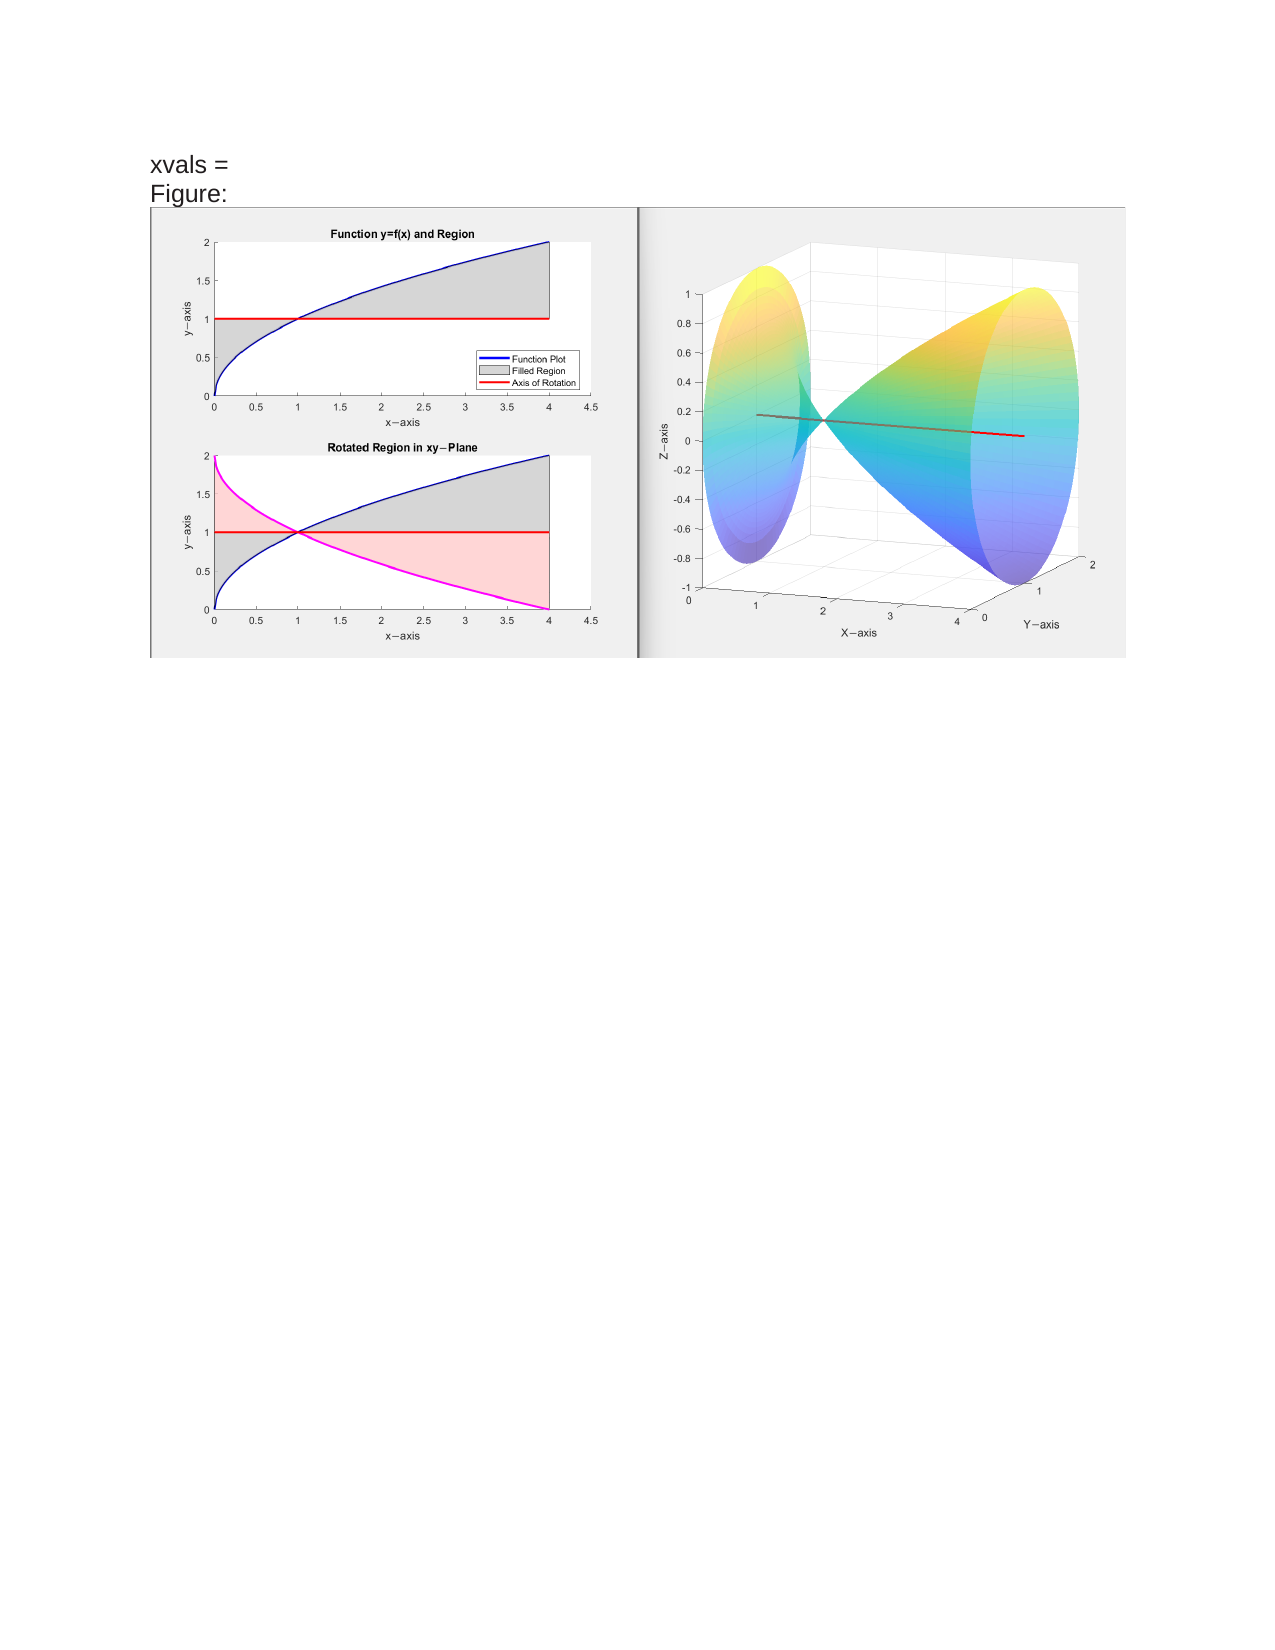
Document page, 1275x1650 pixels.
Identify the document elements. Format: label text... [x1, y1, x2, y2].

text xvals = Figure: [150, 150, 1125, 207]
picture [150, 207, 1125, 658]
